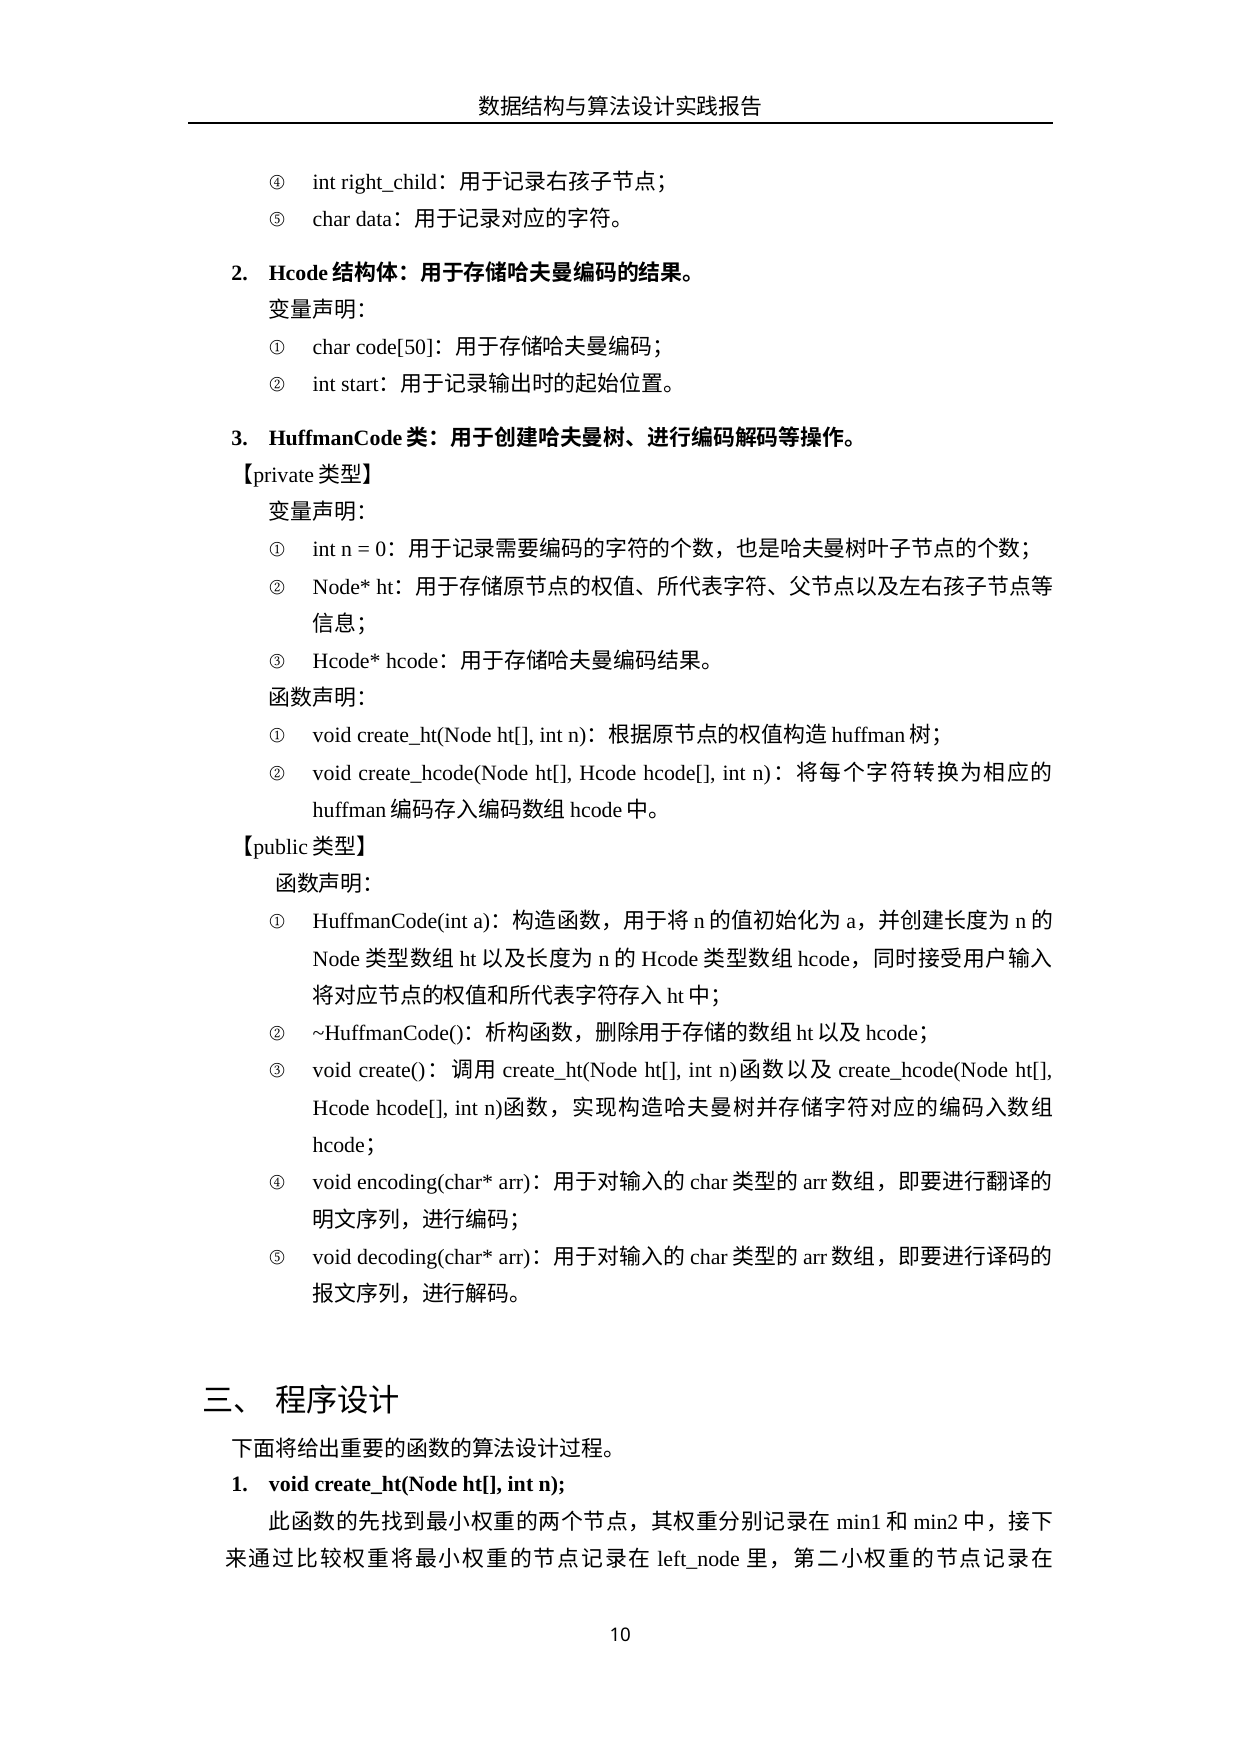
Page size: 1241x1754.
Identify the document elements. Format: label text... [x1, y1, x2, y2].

text 函数声明： [231, 866, 1053, 898]
text 【public类型】 [231, 829, 1053, 861]
list int right_child：用于记录右孩子节点； [269, 164, 1053, 196]
list Hcode结构体：用于存储哈夫曼编码的结果。 [231, 254, 1053, 287]
list int n = 0：用于记录需要编码的字符的个数，也是哈夫曼树叶子节点的个数； [269, 531, 1053, 563]
text 函数声明： [269, 680, 1053, 712]
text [225, 1504, 1053, 1573]
text 下面将给出重要的函数的算法设计过程。 [187, 1430, 1053, 1463]
list char code[50]：用于存储哈夫曼编码； [269, 329, 1053, 361]
list void decoding(char* arr)：用于对输入的char类型的arr数组，即要进行译码的报文序列，进行解码。 [269, 1238, 1053, 1308]
list void create_ht(Node ht[], int n)：根据原节点的权值构造huffman树； [269, 717, 1053, 749]
list HuffmanCode类：用于创建哈夫曼树、进行编码解码等操作。 [231, 419, 1053, 452]
list ~HuffmanCode()：析构函数，删除用于存储的数组ht以及hcode； [269, 1015, 1053, 1047]
list Hcode* hcode：用于存储哈夫曼编码结果。 [269, 643, 1053, 675]
list void create_hcode(Node ht[], Hcode hcode[], int n)：将每个字符转换为相应的huffman编码存入编码数组hcode中。 [269, 754, 1053, 824]
list void encoding(char* arr)：用于对输入的char类型的arr数组，即要进行翻译的明文序列，进行编码； [269, 1164, 1053, 1234]
list Node* ht：用于存储原节点的权值、所代表字符、父节点以及左右孩子节点等信息； [269, 568, 1053, 638]
text 【private类型】 [231, 457, 1053, 489]
list void create_ht(Node ht[], int n); [231, 1467, 1053, 1500]
list char data：用于记录对应的字符。 [269, 201, 1053, 233]
list int start：用于记录输出时的起始位置。 [269, 366, 1053, 398]
list 变量声明： [269, 494, 1053, 526]
title 程序设计 [202, 1365, 1053, 1430]
list 变量声明： [269, 292, 1053, 324]
list void create()：调用create_ht(Node ht[], int n)函数以及create_hcode(Node ht[], Hcode hcode[], int n)函数，实现构造哈夫曼树并存储字符对应的编码入数组hcode； [269, 1052, 1053, 1159]
list HuffmanCode(int a)：构造函数，用于将n的值初始化为a，并创建长度为n的Node类型数组ht以及长度为n的Hcode类型数组hcode，同时接受用户输入将对应节点的权值和所代表字符存入ht中； [269, 903, 1053, 1010]
